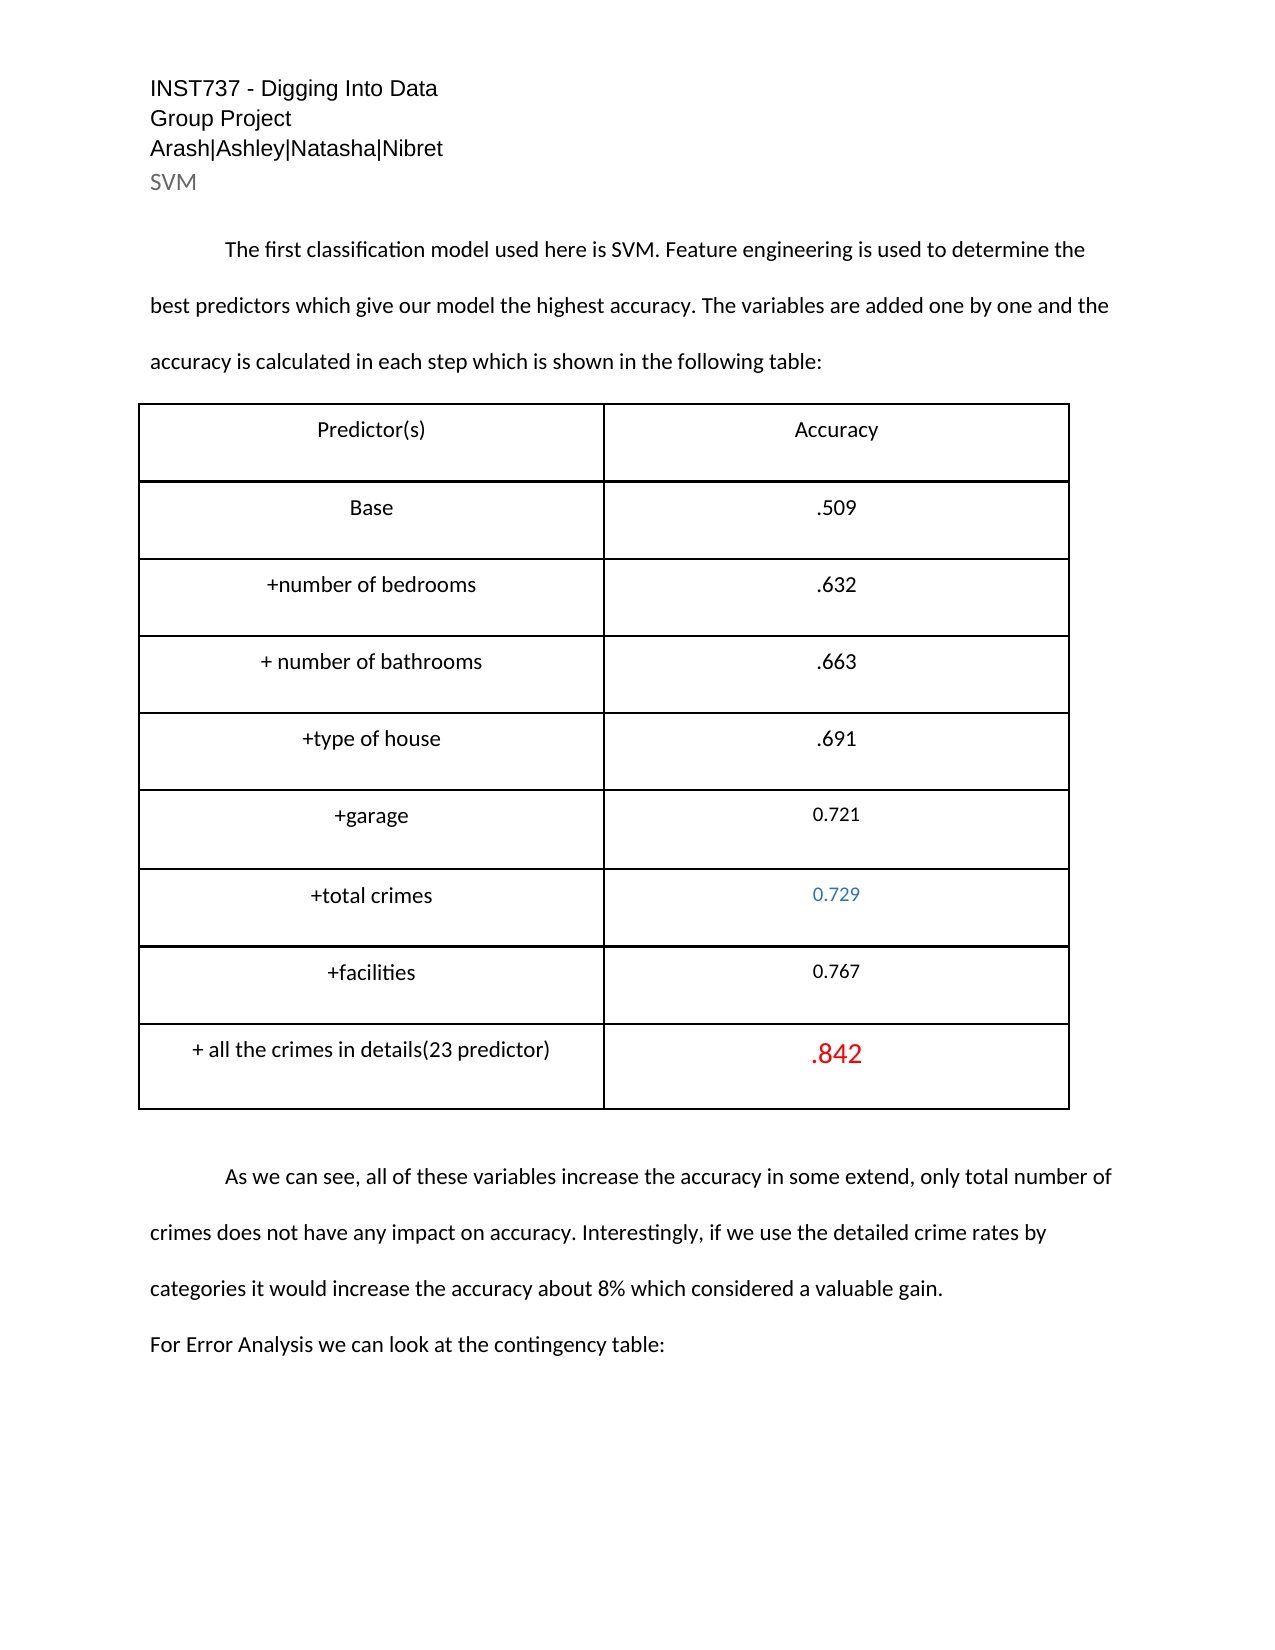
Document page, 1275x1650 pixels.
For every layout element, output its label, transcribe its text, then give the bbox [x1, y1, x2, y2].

table_cell 0.721 [605, 791, 1068, 868]
text For Error Analysis we can look at the contingency table: [150, 1330, 1125, 1358]
table_cell .691 [605, 714, 1068, 789]
table_cell +facilities [140, 948, 603, 1023]
subtitle SVM [150, 166, 1125, 196]
text As we can see, all of these variables increase the accuracy in some extend, only total number of crimes does not have any impact on accuracy. Interestingly, if we use the detailed crime rates by categories it would increase the accuracy about 8% which considered a valuable gain. [150, 1162, 1125, 1302]
table_cell .663 [605, 637, 1068, 712]
table_cell + number of bathrooms [140, 637, 603, 712]
table_cell +garage [140, 791, 603, 868]
table_header Accuracy [605, 405, 1068, 480]
table_cell .842 [605, 1025, 1068, 1107]
text The first classification model used here is SVM. Feature engineering is used to determine the best predictors which give our model the highest accuracy. The variables are added one by one and the accuracy is calculated in each step which is shown in the following table: [150, 235, 1125, 375]
table_cell 0.729 [605, 870, 1068, 945]
table_cell .509 [605, 483, 1068, 557]
table_cell + all the crimes in details(23 predictor) [140, 1025, 603, 1107]
table_cell .632 [605, 560, 1068, 635]
table_cell +number of bedrooms [140, 560, 603, 635]
table_cell +total crimes [140, 870, 603, 945]
table_cell 0.767 [605, 948, 1068, 1023]
table_cell Base [140, 483, 603, 557]
table_cell +type of house [140, 714, 603, 789]
table_header Predictor(s) [140, 405, 603, 480]
